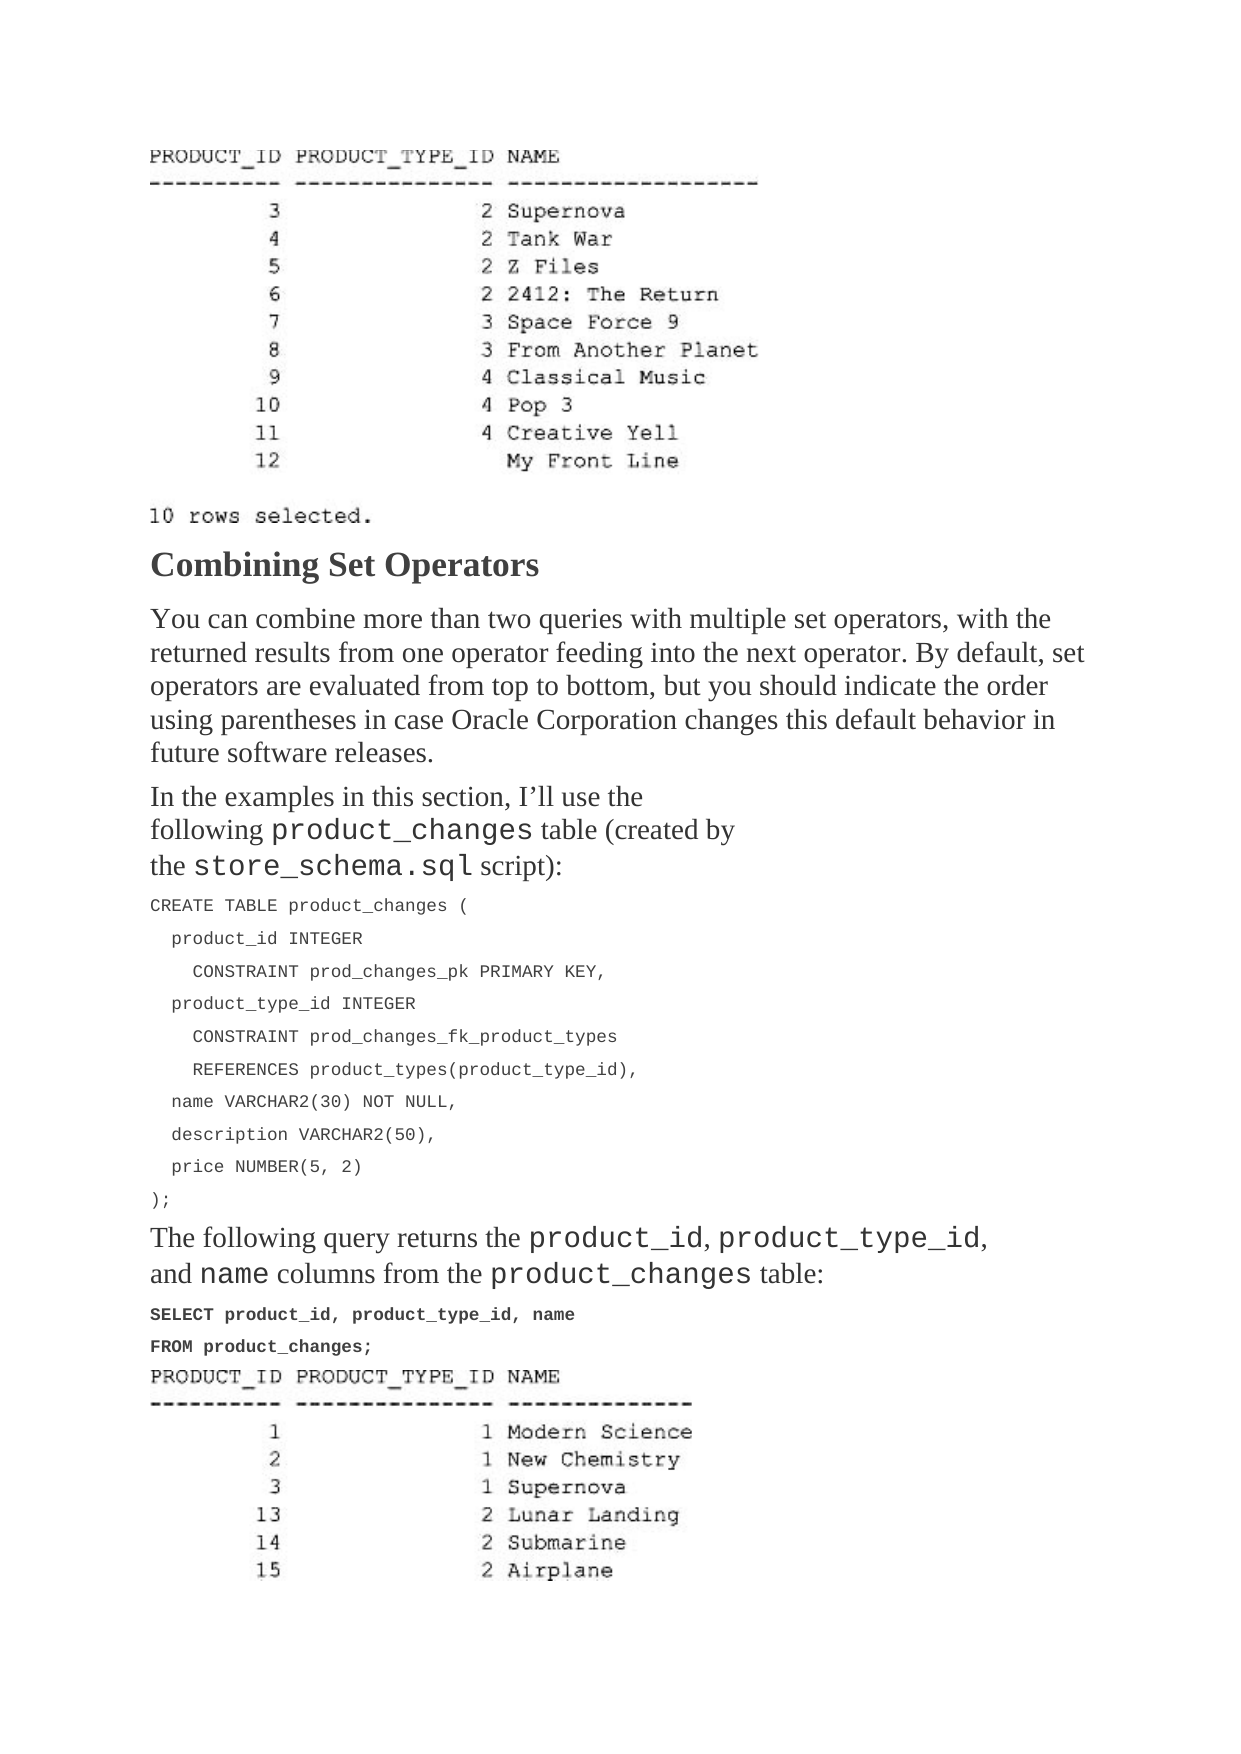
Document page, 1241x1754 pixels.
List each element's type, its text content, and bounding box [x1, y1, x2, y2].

text In the examples in this section, I’ll use the following product_changes table (created by the store_schema.sql script): [150, 779, 1090, 884]
text Combining Set Operators [150, 543, 1090, 584]
text ); [150, 1191, 1090, 1211]
text CONSTRAINT prod_changes_pk PRIMARY KEY, [150, 962, 1090, 982]
text description VARCHAR2(50), [150, 1125, 1090, 1145]
text CONSTRAINT prod_changes_fk_product_types [150, 1027, 1090, 1048]
text The following query returns the product_id, product_type_id, and name columns from the product_changes table: [150, 1221, 1090, 1293]
text product_id INTEGER [150, 930, 1090, 950]
text name VARCHAR2(30) NOT NULL, [150, 1093, 1090, 1113]
text FROM product_changes; [150, 1338, 1090, 1358]
text price NUMBER(5, 2) [150, 1158, 1090, 1178]
text product_type_id INTEGER [150, 995, 1090, 1015]
text CREATE TABLE product_changes ( [150, 897, 1090, 917]
text SELECT product_id, product_type_id, name [150, 1305, 1090, 1325]
picture [150, 150, 759, 523]
text You can combine more than two queries with multiple set operators, with the returned results from one operator feeding into the next operator. By default, set operators are evaluated from top to bottom, but you should indicate the order using parentheses in case Oracle Corporation changes this default behavior in future software releases. [150, 601, 1090, 769]
text REFERENCES product_types(product_type_id), [150, 1060, 1090, 1080]
picture [150, 1370, 692, 1581]
